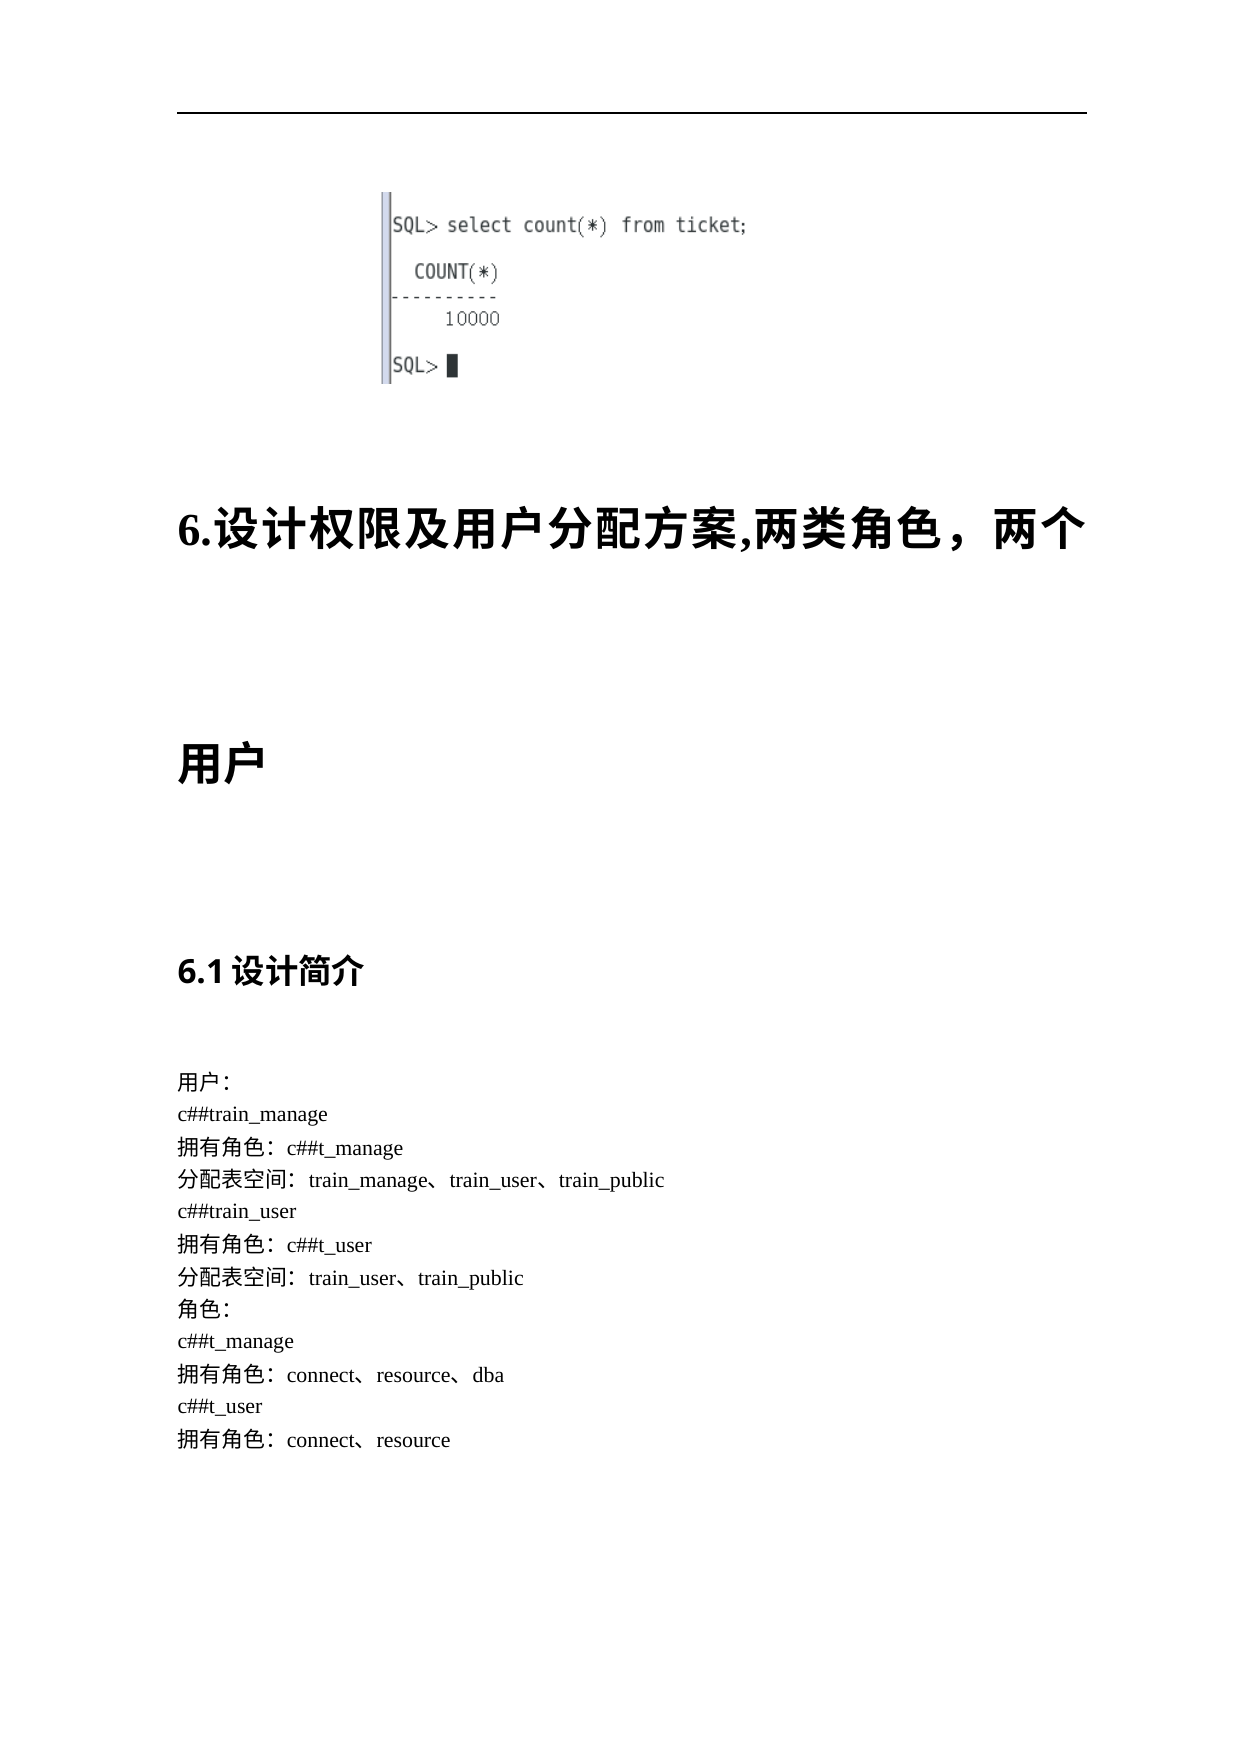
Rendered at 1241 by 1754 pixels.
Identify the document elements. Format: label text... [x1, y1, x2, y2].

text 拥有角色：c##t_user [177, 1227, 1087, 1259]
text 拥有角色：connect、resource、dba [177, 1357, 1087, 1389]
text 用户： [177, 1064, 1087, 1097]
text 分配表空间：train_manage、train_user、train_public [177, 1162, 1087, 1194]
text c##t_manage [177, 1324, 1087, 1357]
text 角色： [177, 1292, 1087, 1324]
text c##train_manage [177, 1097, 1087, 1129]
text c##t_user [177, 1389, 1087, 1422]
text 拥有角色：c##t_manage [177, 1129, 1087, 1162]
text 拥有角色：connect、resource [177, 1422, 1087, 1454]
text c##train_user [177, 1194, 1087, 1227]
picture [372, 192, 892, 384]
text 分配表空间：train_user、train_public [177, 1259, 1087, 1292]
subtitle 6.1设计简介 [177, 937, 1087, 1002]
subtitle 6.设计权限及用户分配方案,两类角色，两个用户 [177, 477, 1087, 809]
